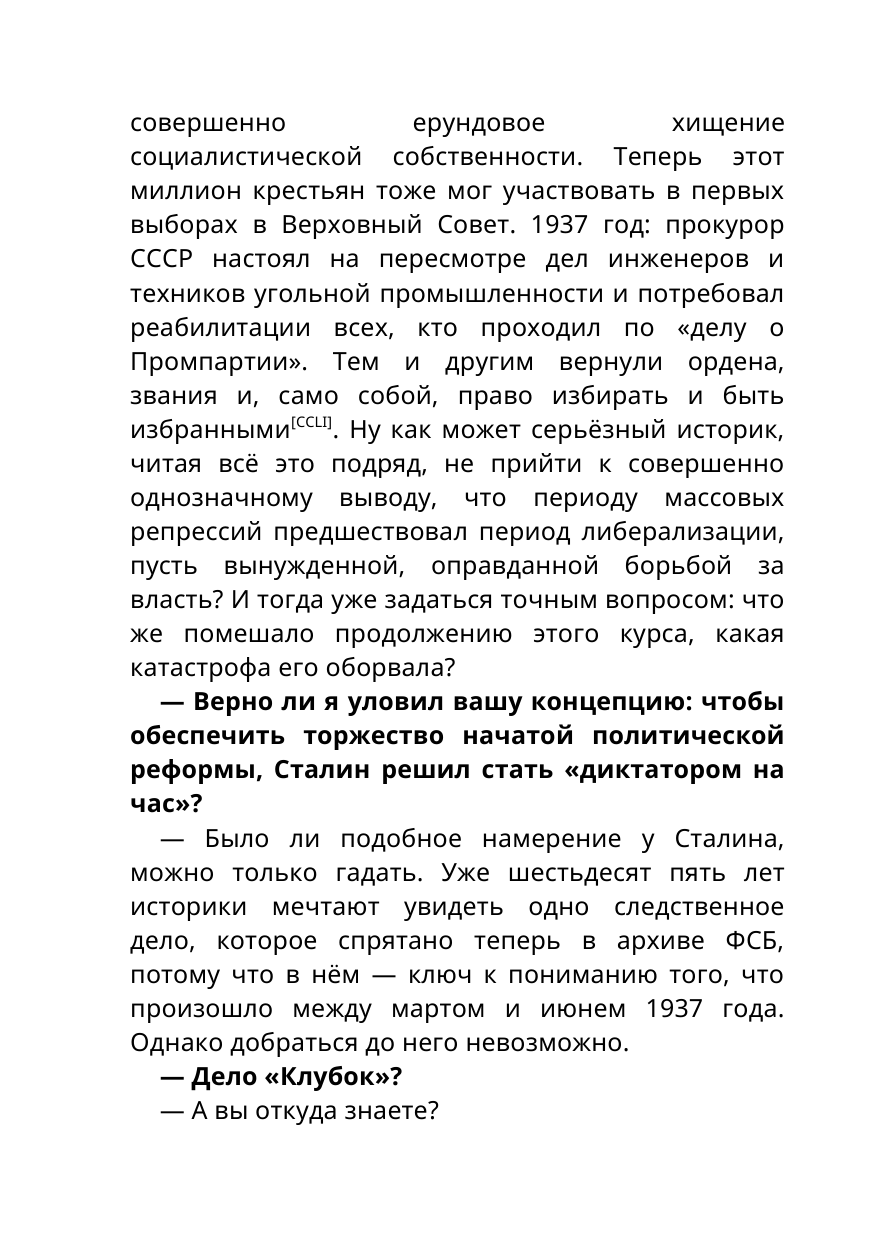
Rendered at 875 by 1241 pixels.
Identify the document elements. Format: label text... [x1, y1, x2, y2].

text — Дело «Клубок»? [130, 1059, 785, 1093]
text — Верно ли я уловил вашу концепцию: чтобы обеспечить торжество начатой политической реформы, Сталин решил стать «диктатором на час»? [130, 684, 785, 820]
text — А вы откуда знаете? [130, 1093, 785, 1127]
text — Было ли подобное намерение у Сталина, можно только гадать. Уже шестьдесят пять лет историки мечтают увидеть одно следственное дело, которое спрятано теперь в архиве ФСБ, потому что в нём — ключ к пониманию того, что произошло между мартом и июнем 1937 года. Однако добраться до него невозможно. [130, 820, 785, 1059]
